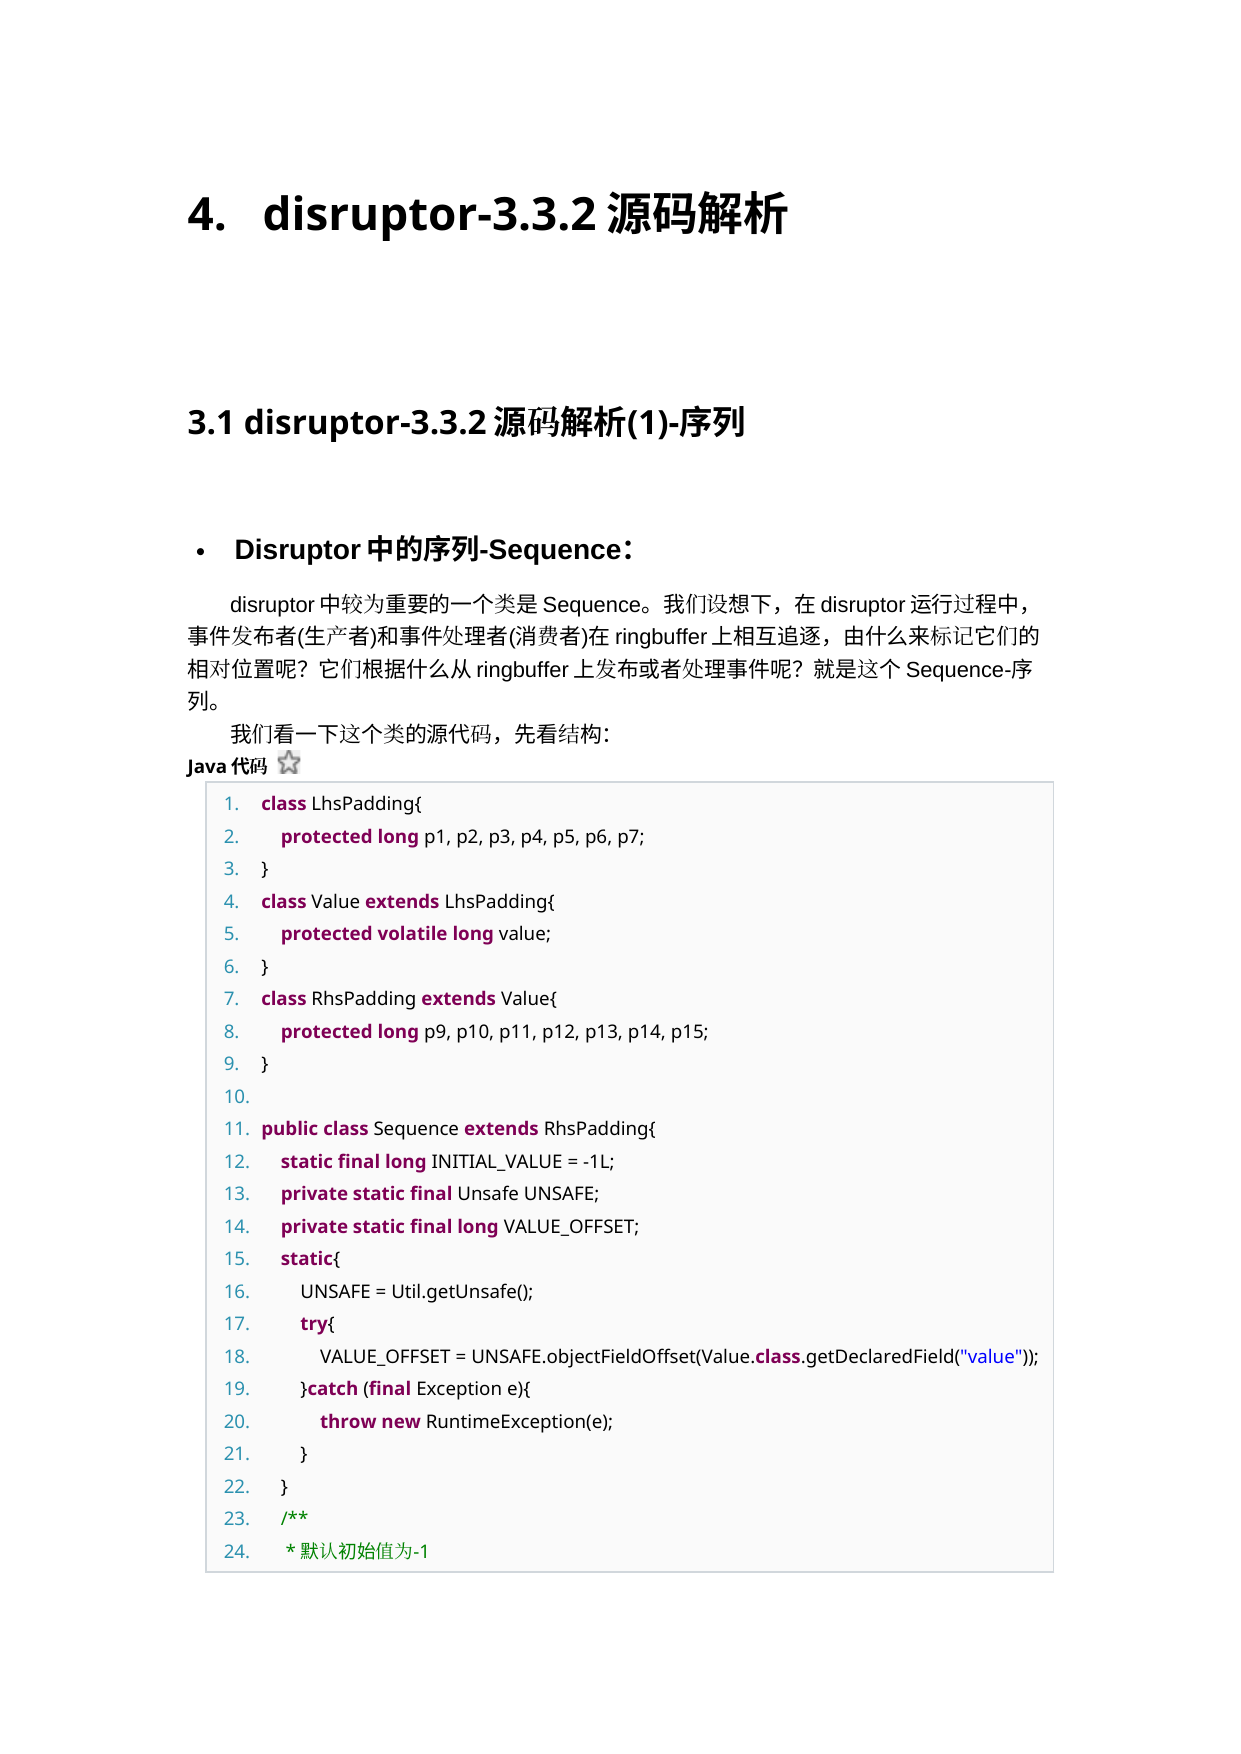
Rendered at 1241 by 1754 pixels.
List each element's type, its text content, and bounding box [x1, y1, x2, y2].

list static{ [207, 1236, 1053, 1269]
list class RhsPadding extends Value{ [207, 976, 1053, 1009]
list Disruptor中的序列-Sequence： [197, 515, 1053, 580]
list UNSAFE = Util.getUnsafe(); [207, 1269, 1053, 1301]
list protected volatile long value; [207, 911, 1053, 944]
list public class Sequence extends RhsPadding{ [207, 1106, 1053, 1139]
list private static final long VALUE_OFFSET; [207, 1204, 1053, 1236]
list }catch (final Exception e){ [207, 1366, 1053, 1399]
list } [207, 846, 1053, 879]
list private static final Unsafe UNSAFE; [207, 1171, 1053, 1204]
list try{ [207, 1301, 1053, 1334]
picture [277, 750, 301, 774]
list } [207, 1041, 1053, 1074]
text disruptor中较为重要的一个类是Sequence。我们设想下，在disruptor运行过程中，事件发布者(生产者)和事件处理者(消费者)在ringbuffer上相互追逐，由什么来标记它们的相对位置呢？它们根据什么从ringbuffer上发布或者处理事件呢？就是这个Sequence-序列。 [187, 586, 1053, 716]
subtitle 3.1 disruptor-3.3.2源码解析(1)-序列 [187, 388, 1053, 453]
list } [207, 1464, 1053, 1496]
list class Value extends LhsPadding{ [207, 879, 1053, 911]
list static final long INITIAL_VALUE = -1L; [207, 1139, 1053, 1171]
text 我们看一下这个类的源代码，先看结构： [187, 716, 1053, 749]
list } [207, 1431, 1053, 1464]
list class LhsPadding{ [207, 783, 1053, 814]
list throw new RuntimeException(e); [207, 1399, 1053, 1431]
list } [207, 944, 1053, 976]
list protected long p1, p2, p3, p4, p5, p6, p7; [207, 814, 1053, 846]
list * 默认初始值为-1 [207, 1529, 1053, 1571]
list VALUE_OFFSET = UNSAFE.objectFieldOffset(Value.class.getDeclaredField("value")); [207, 1334, 1053, 1366]
list /** [207, 1496, 1053, 1529]
subtitle disruptor-3.3.2源码解析 [187, 162, 1053, 259]
text Java代码 [187, 749, 1053, 781]
list protected long p9, p10, p11, p12, p13, p14, p15; [207, 1009, 1053, 1041]
